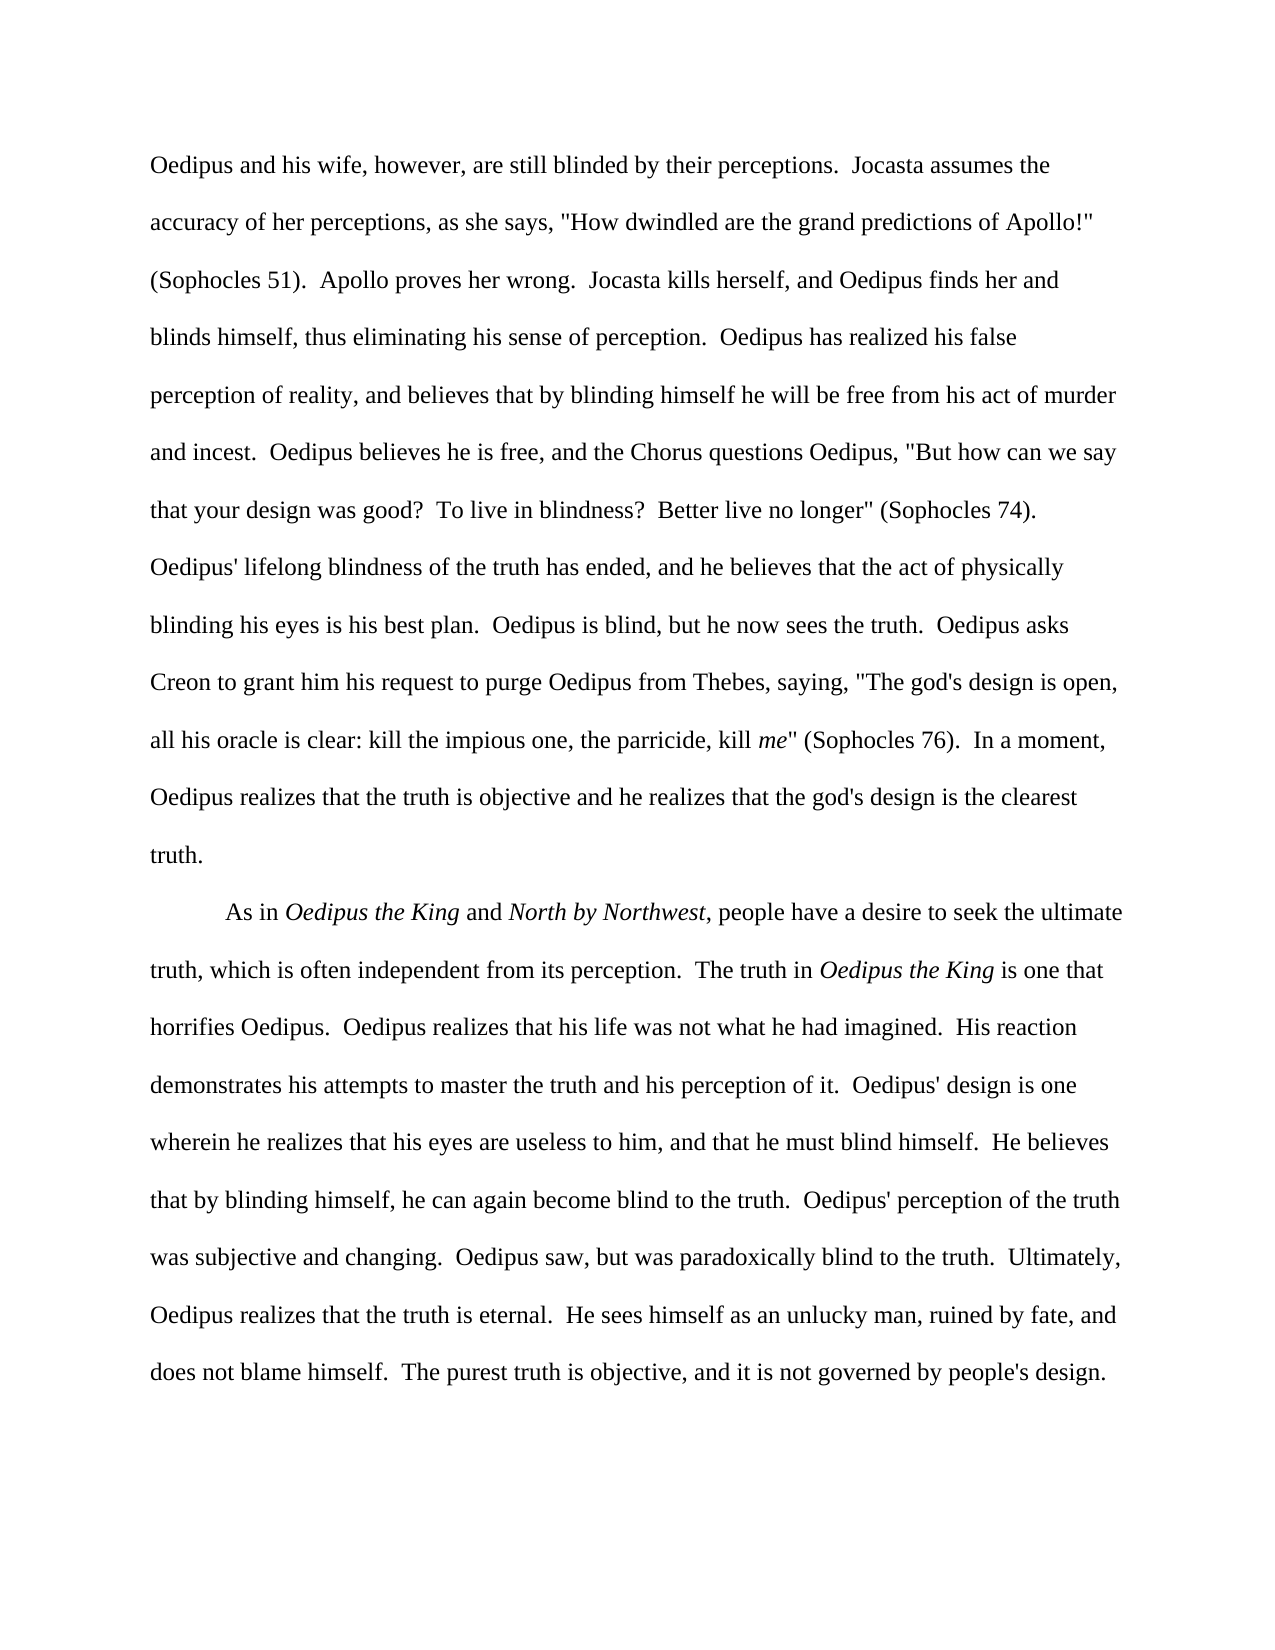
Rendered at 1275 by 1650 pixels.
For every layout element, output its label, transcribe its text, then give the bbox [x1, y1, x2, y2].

text As in Oedipus the King and North by Northwest, people have a desire to seek the ultimate truth, which is often independent from its perception. The truth in Oedipus the King is one that horrifies Oedipus. Oedipus realizes that his life was not what he had imagined. His reaction demonstrates his attempts to master the truth and his perception of it. Oedipus' design is one wherein he realizes that his eyes are useless to him, and that he must blind himself. He believes that by blinding himself, he can again become blind to the truth. Oedipus' perception of the truth was subjective and changing. Oedipus saw, but was paradoxically blind to the truth. Ultimately, Oedipus realizes that the truth is eternal. He sees himself as an unlucky man, ruined by fate, and does not blame himself. The purest truth is objective, and it is not governed by people's design. [150, 897, 1125, 1386]
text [150, 150, 1125, 869]
